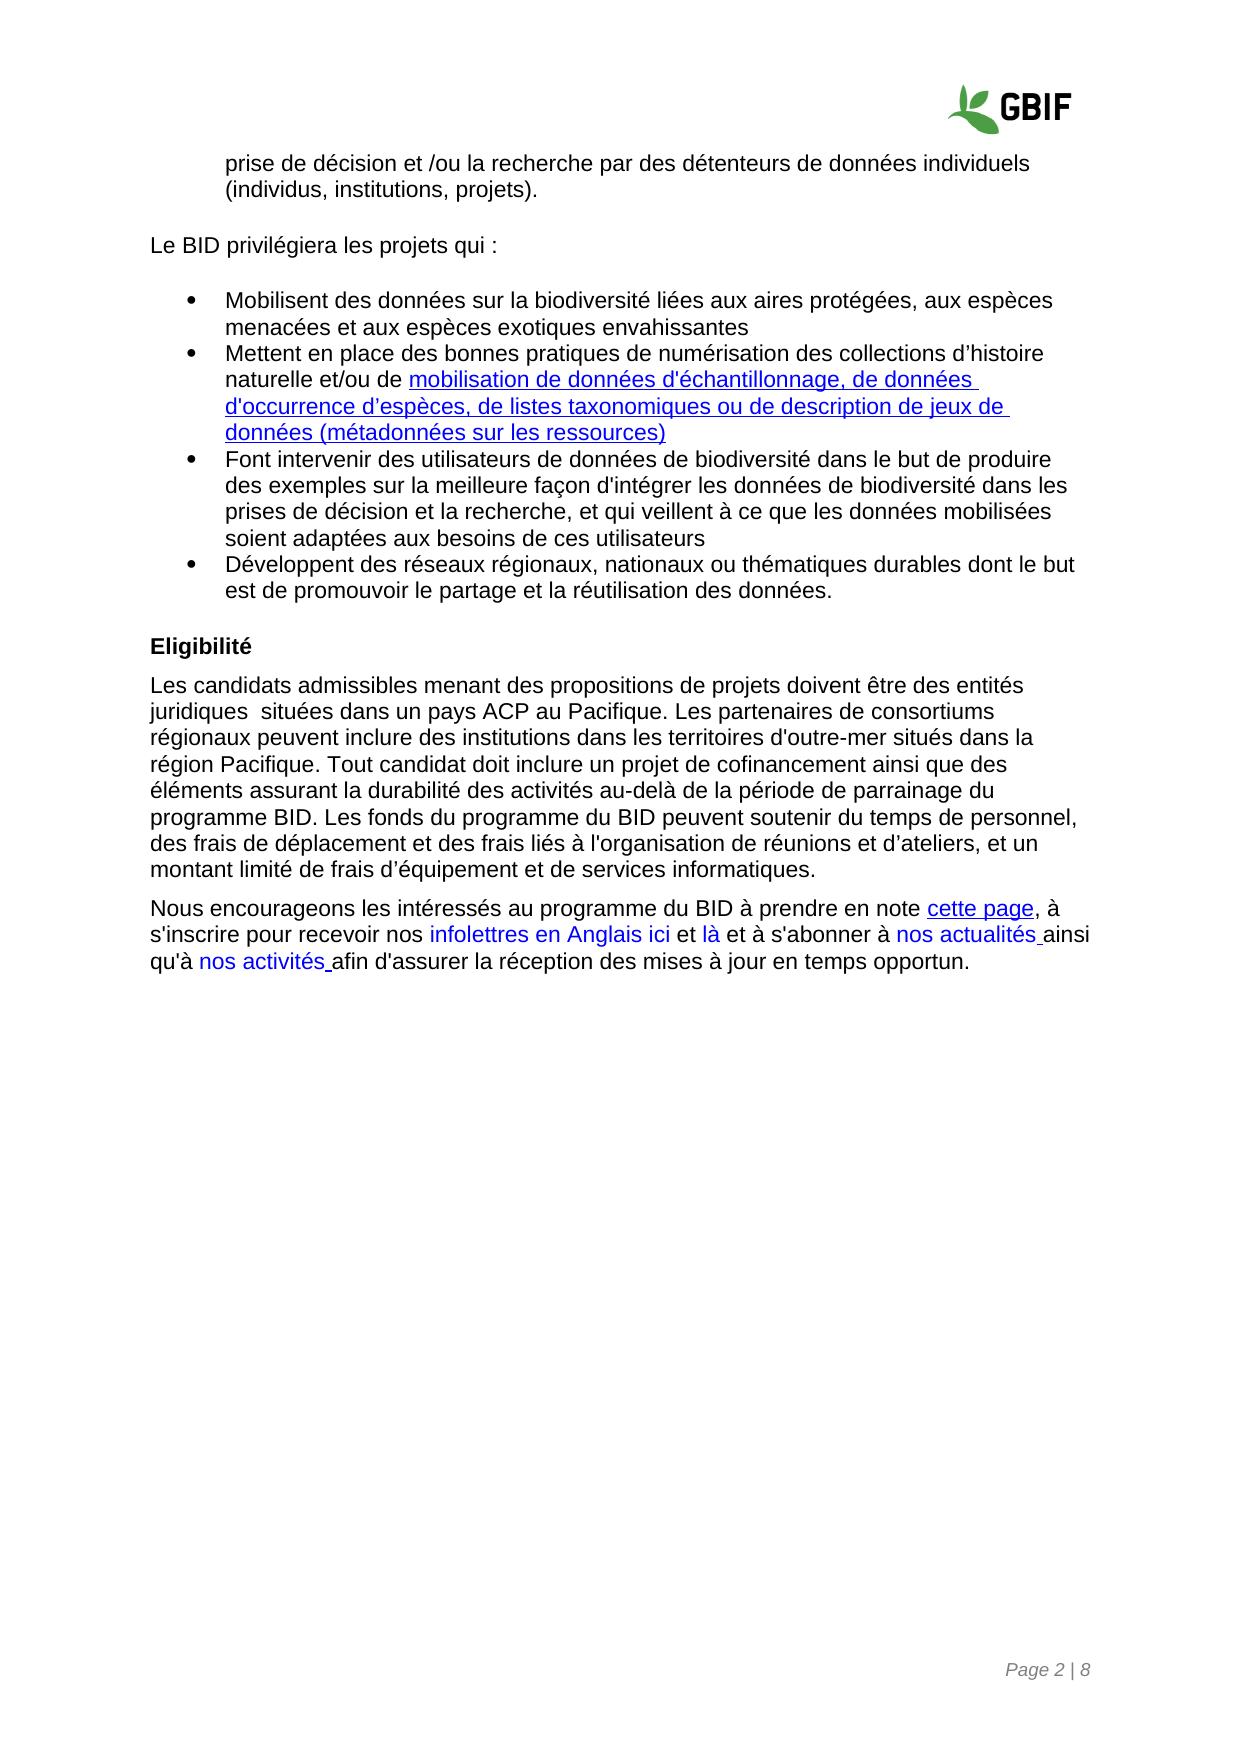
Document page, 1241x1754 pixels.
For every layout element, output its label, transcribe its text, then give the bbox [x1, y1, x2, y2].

list Mettent en place des bonnes pratiques de numérisation des collections d’histoire naturelle et/ou de mobilisation de données d'échantillonnage, de données d'occurrence d’espèces, de listes taxonomiques ou de description de jeux de données (métadonnées sur les ressources) [187, 340, 1090, 446]
list Développent des réseaux régionaux, nationaux ou thématiques durables dont le but est de promouvoir le partage et la réutilisation des données. [187, 551, 1090, 604]
text Le BID privilégiera les projets qui : [150, 232, 1090, 258]
text Nous encourageons les intéressés au programme du BID à prendre en note cette page, à s'inscrire pour recevoir nos infolettres en Anglais ici et là et à s'abonner à nos actualités ainsi qu'à nos activités afin d'assurer la réception des mises à jour en temps opportun. [150, 895, 1090, 974]
picture [929, 56, 1088, 150]
list Font intervenir des utilisateurs de données de biodiversité dans le but de produire des exemples sur la meilleure façon d'intégrer les données de biodiversité dans les prises de décision et la recherche, et qui veillent à ce que les données mobilisées soient adaptées aux besoins de ces utilisateurs [187, 446, 1090, 551]
list Mobilisent des données sur la biodiversité liées aux aires protégées, aux espèces menacées et aux espèces exotiques envahissantes [187, 287, 1090, 340]
text Les candidats admissibles menant des propositions de projets doivent être des entités juridiques situées dans un pays ACP au Pacifique. Les partenaires de consortiums régionaux peuvent inclure des institutions dans les territoires d'outre-mer situés dans la région Pacifique. Tout candidat doit inclure un projet de cofinancement ainsi que des éléments assurant la durabilité des activités au-delà de la période de parrainage du programme BID. Les fonds du programme du BID peuvent soutenir du temps de personnel, des frais de déplacement et des frais liés à l'organisation de réunions et d’ateliers, et un montant limité de frais d’équipement et de services informatiques. [150, 672, 1090, 882]
text Eligibilité [150, 633, 1090, 659]
